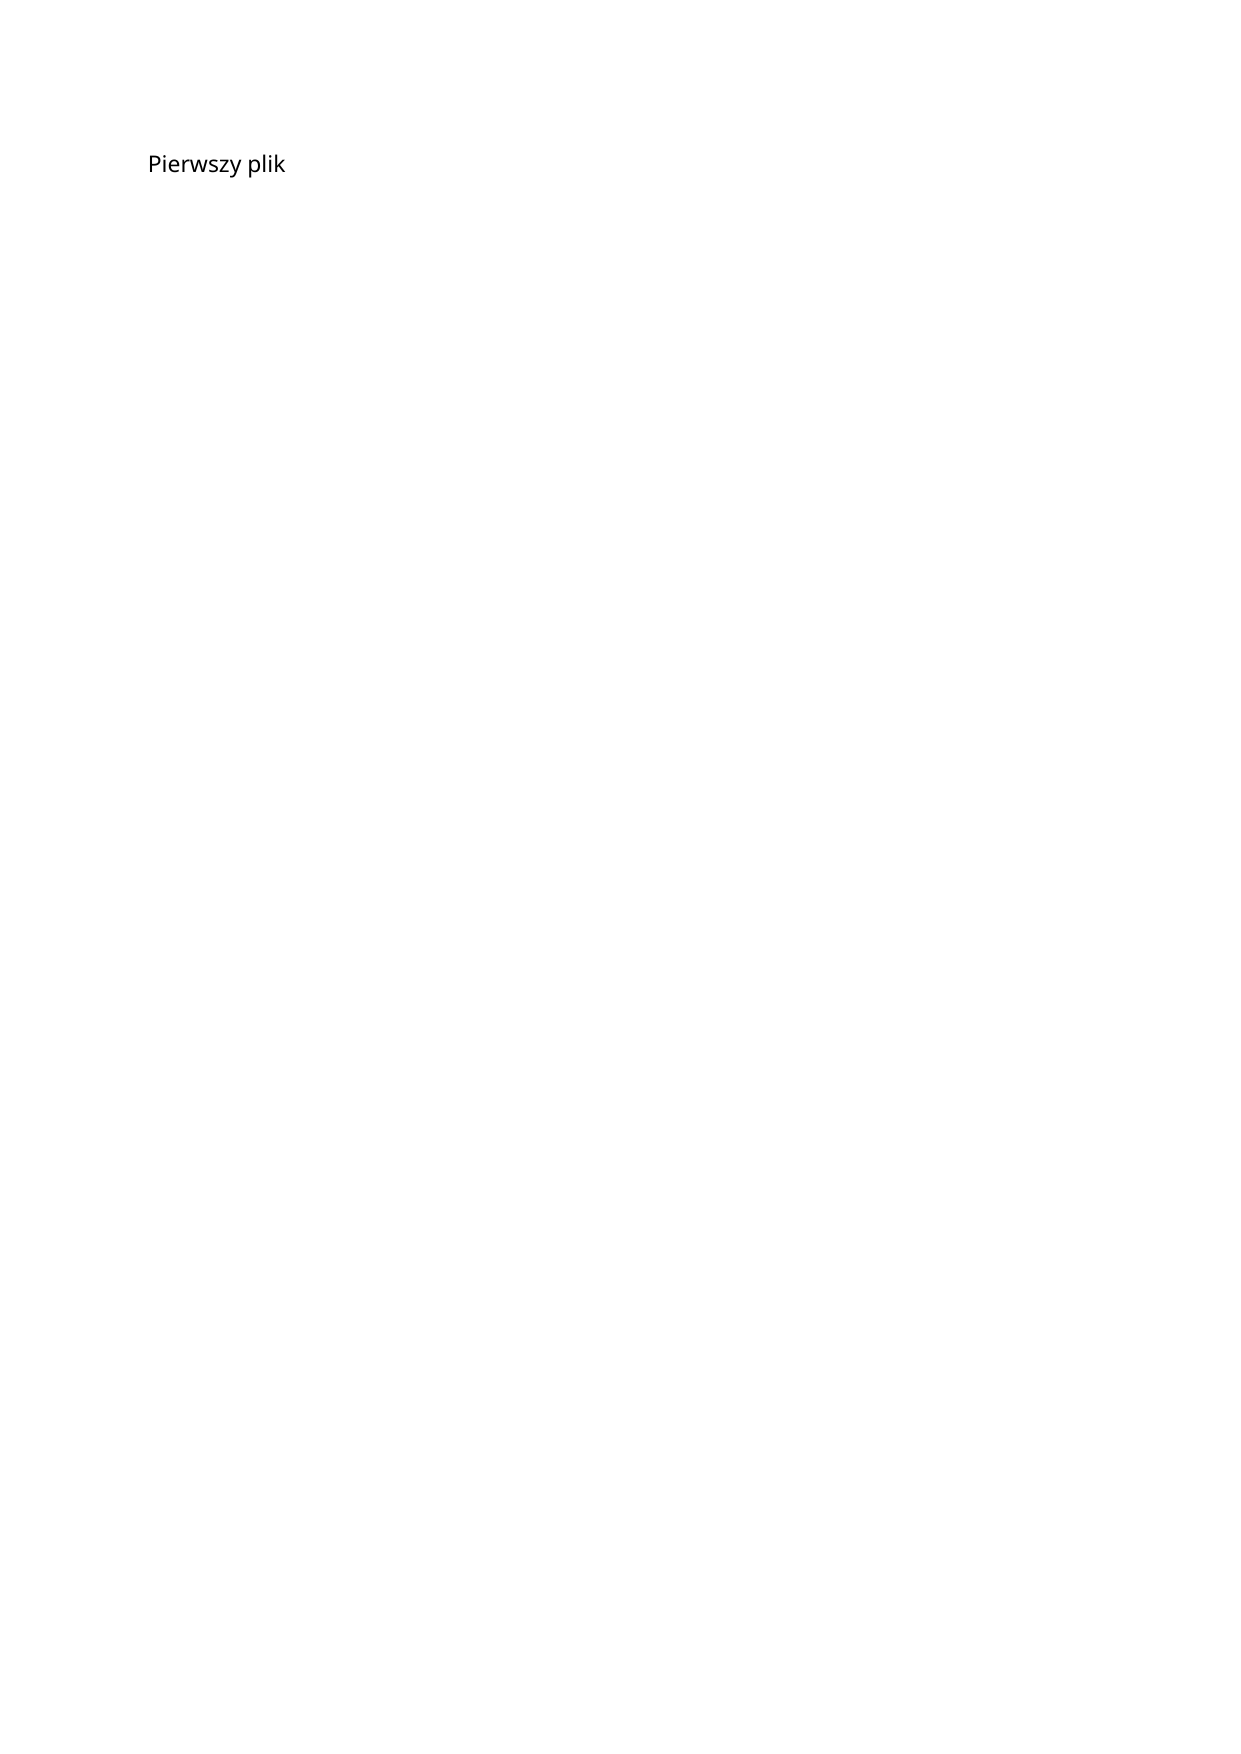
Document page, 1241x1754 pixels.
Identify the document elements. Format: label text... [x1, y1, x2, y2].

text Pierwszy plik [148, 148, 1093, 179]
